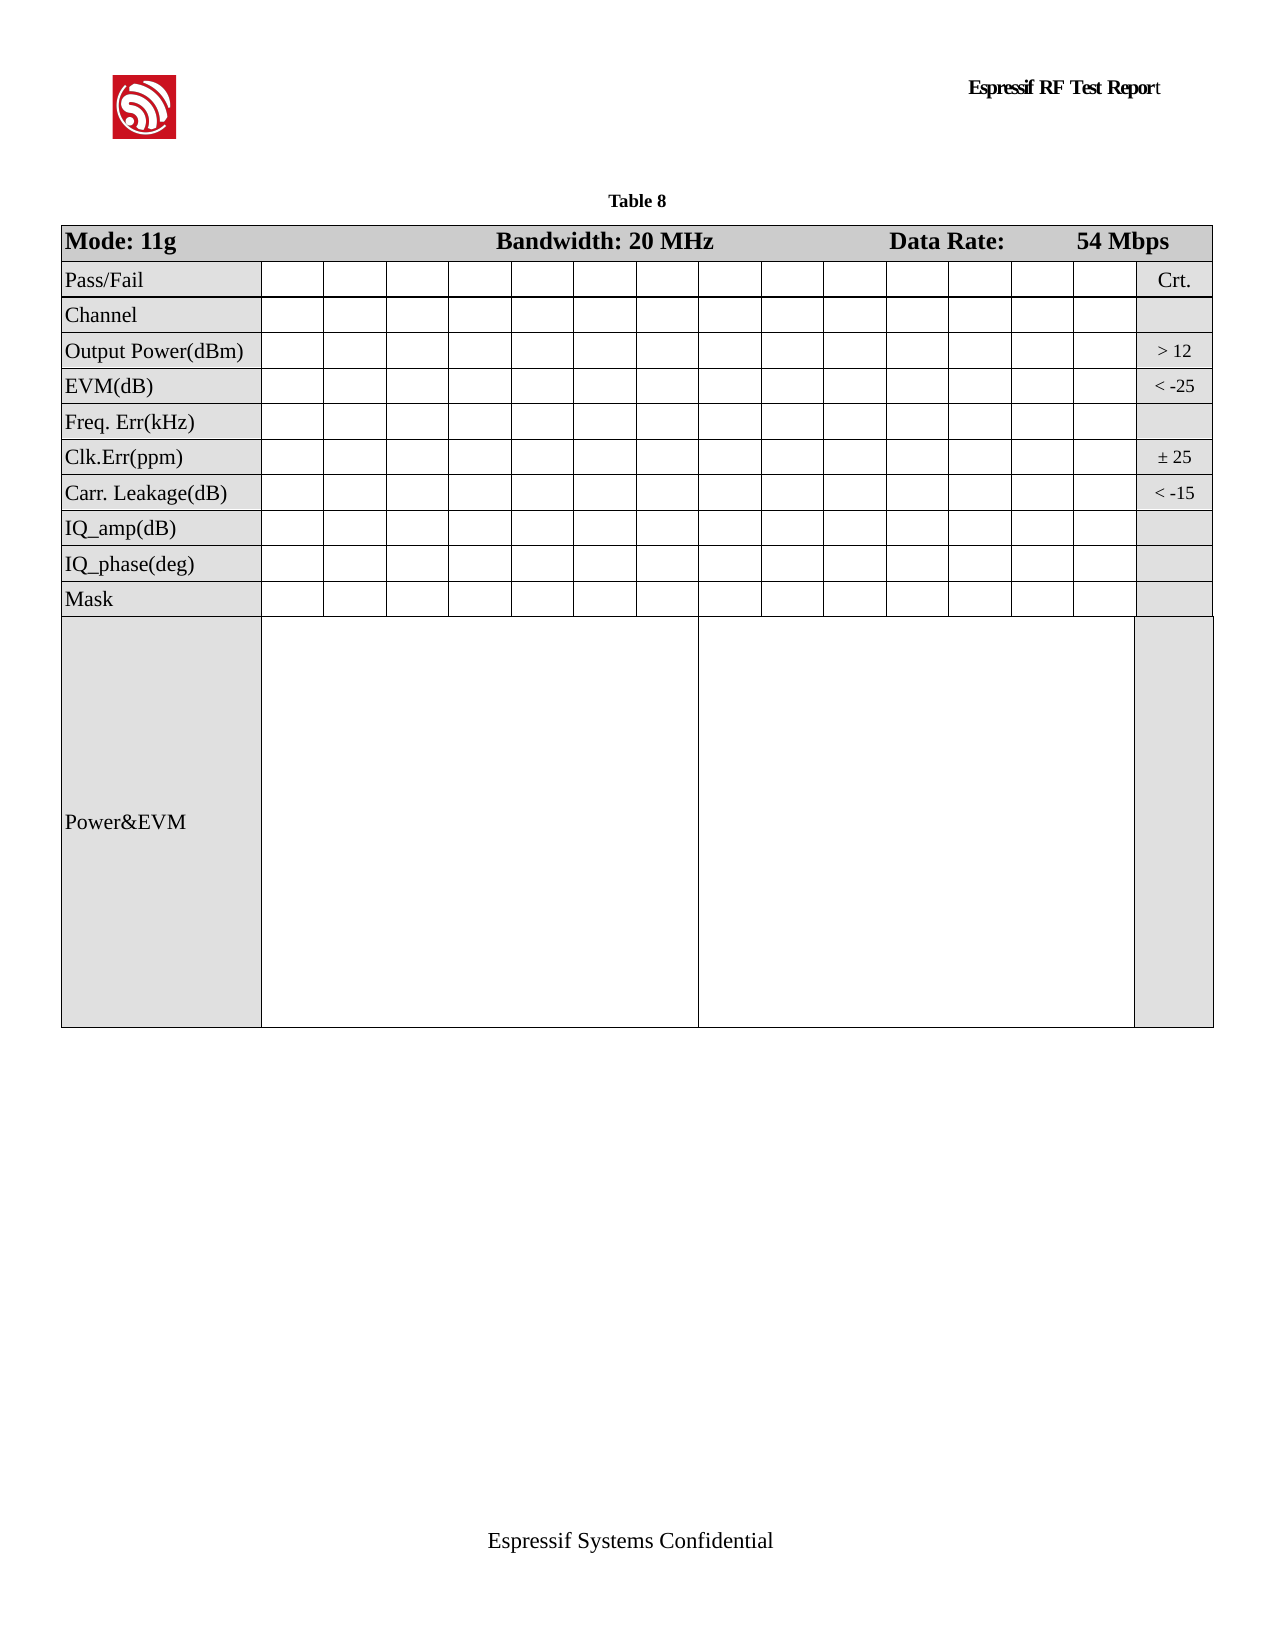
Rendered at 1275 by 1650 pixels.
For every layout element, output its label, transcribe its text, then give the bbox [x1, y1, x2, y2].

table_cell [387, 369, 448, 403]
table_cell Crt. [1137, 262, 1212, 296]
table_cell [262, 546, 323, 581]
table_cell [1135, 617, 1213, 1027]
table_cell [699, 404, 761, 438]
table_cell [1074, 511, 1136, 545]
table_cell [637, 582, 698, 616]
table_cell [324, 475, 386, 509]
table_cell Mask [62, 582, 261, 616]
table_cell [1074, 582, 1136, 616]
table_cell [449, 404, 511, 438]
picture [112, 75, 177, 139]
table_cell Power&EVM [62, 617, 261, 1027]
table_cell [387, 582, 448, 616]
table_cell [262, 369, 323, 403]
table_cell [262, 404, 323, 438]
table_cell Output Power(dBm) [62, 333, 261, 367]
table_cell [449, 440, 511, 474]
table_cell [949, 511, 1011, 545]
table_cell [887, 511, 948, 545]
table_cell [762, 369, 823, 403]
table_cell [449, 546, 511, 581]
table_cell [699, 617, 1134, 1027]
table_cell [824, 404, 886, 438]
table_cell [1012, 440, 1073, 474]
table_cell [824, 262, 886, 296]
table_cell [1074, 298, 1136, 332]
table_cell [949, 262, 1011, 296]
table_cell [699, 333, 761, 367]
table_cell [949, 546, 1011, 581]
table_cell [574, 262, 636, 296]
table_cell [1074, 262, 1136, 296]
table_cell [1074, 546, 1136, 581]
table_cell [512, 404, 573, 438]
table_cell [762, 298, 823, 332]
table_cell [699, 546, 761, 581]
table_cell [637, 440, 698, 474]
table_cell [1137, 546, 1212, 581]
table_cell [387, 404, 448, 438]
table_cell [574, 440, 636, 474]
table_cell EVM(dB) [62, 369, 261, 403]
table_cell [1074, 440, 1136, 474]
table_cell [387, 333, 448, 367]
table_cell > 12 [1137, 333, 1212, 367]
table_cell [324, 262, 386, 296]
table_cell [512, 369, 573, 403]
table_cell [762, 440, 823, 474]
table_cell [762, 475, 823, 509]
table_cell Freq. Err(kHz) [62, 404, 261, 438]
table_cell [1012, 298, 1073, 332]
table_cell [762, 582, 823, 616]
table_cell [262, 617, 698, 1027]
table_cell [512, 582, 573, 616]
table_cell [1012, 333, 1073, 367]
table_cell [824, 475, 886, 509]
table_cell [324, 546, 386, 581]
table_cell [262, 511, 323, 545]
table_cell [512, 511, 573, 545]
table_cell [512, 440, 573, 474]
table_cell [574, 298, 636, 332]
table_cell [887, 298, 948, 332]
table_cell [574, 333, 636, 367]
table_cell [762, 511, 823, 545]
table_cell [949, 369, 1011, 403]
table_cell [824, 298, 886, 332]
table_cell [262, 298, 323, 332]
table_cell [512, 262, 573, 296]
table_cell [1012, 475, 1073, 509]
table_cell [762, 262, 823, 296]
table_cell [324, 333, 386, 367]
table_cell Pass/Fail [62, 262, 261, 296]
table_cell [1074, 333, 1136, 367]
table_cell < -25 [1137, 369, 1212, 403]
table_cell [887, 262, 948, 296]
table_cell [637, 333, 698, 367]
table_cell IQ_phase(deg) [62, 546, 261, 581]
table_cell [887, 333, 948, 367]
table_header Table 8 [62, 190, 1213, 225]
table_cell [324, 511, 386, 545]
table_cell [387, 511, 448, 545]
table_cell [324, 404, 386, 438]
table_cell [699, 475, 761, 509]
table_cell [262, 440, 323, 474]
table_cell [324, 298, 386, 332]
table_cell [512, 546, 573, 581]
table_cell [1137, 404, 1212, 438]
table_cell [574, 404, 636, 438]
table_cell [699, 262, 761, 296]
table_cell [887, 404, 948, 438]
table_cell [887, 546, 948, 581]
table_cell [699, 298, 761, 332]
table_cell [262, 262, 323, 296]
table_cell [824, 369, 886, 403]
table_cell [949, 475, 1011, 509]
table_cell [1012, 262, 1073, 296]
table_cell [262, 582, 323, 616]
table_cell [1074, 369, 1136, 403]
table_cell [887, 475, 948, 509]
table_cell [387, 262, 448, 296]
table_cell [637, 546, 698, 581]
table_cell [637, 262, 698, 296]
table_cell [949, 333, 1011, 367]
table_cell [637, 298, 698, 332]
table_cell [887, 369, 948, 403]
table_cell [1012, 582, 1073, 616]
table_cell [824, 582, 886, 616]
table_cell [637, 369, 698, 403]
table_cell [887, 582, 948, 616]
table_cell < -15 [1137, 475, 1212, 509]
table_cell [949, 440, 1011, 474]
table_cell [574, 582, 636, 616]
table_cell [824, 333, 886, 367]
table_cell [512, 333, 573, 367]
table_cell [449, 262, 511, 296]
table_cell [1012, 369, 1073, 403]
table_cell [512, 475, 573, 509]
table_cell [699, 369, 761, 403]
table_cell [637, 475, 698, 509]
table_cell [262, 475, 323, 509]
table_cell [324, 440, 386, 474]
table_cell [949, 298, 1011, 332]
table_cell [762, 333, 823, 367]
table_cell [387, 546, 448, 581]
table_cell Carr. Leakage(dB) [62, 475, 261, 509]
table_cell [699, 582, 761, 616]
table_cell [449, 369, 511, 403]
table_cell [574, 475, 636, 509]
table_cell Channel [62, 298, 261, 332]
table_cell [1012, 404, 1073, 438]
table_cell [324, 369, 386, 403]
table_cell [512, 298, 573, 332]
table_cell 54 Mbps [1074, 226, 1212, 261]
table_cell IQ_amp(dB) [62, 511, 261, 545]
table_cell Data Rate: [886, 226, 1074, 261]
table_cell [449, 582, 511, 616]
table_cell [1137, 511, 1212, 545]
table_cell [887, 440, 948, 474]
table_cell Clk.Err(ppm) [62, 440, 261, 474]
table_cell [449, 333, 511, 367]
table_cell [1012, 511, 1073, 545]
table_cell [824, 511, 886, 545]
table_cell [824, 440, 886, 474]
table_cell [1074, 475, 1136, 509]
table_cell [449, 298, 511, 332]
table_cell [449, 475, 511, 509]
table_cell [324, 582, 386, 616]
table_cell [637, 404, 698, 438]
table_cell [574, 369, 636, 403]
table_cell [262, 333, 323, 367]
table_cell [699, 511, 761, 545]
table_cell Bandwidth: 20 MHz [324, 226, 886, 261]
table_cell [1074, 404, 1136, 438]
table_cell [949, 404, 1011, 438]
table_cell ± 25 [1137, 440, 1212, 474]
table_cell Mode: 11g [62, 226, 324, 261]
table_cell [1137, 298, 1212, 332]
table_cell [574, 511, 636, 545]
table_cell [949, 582, 1011, 616]
table_cell [762, 546, 823, 581]
table_cell [449, 511, 511, 545]
table_cell [637, 511, 698, 545]
table_cell [699, 440, 761, 474]
table_cell [387, 298, 448, 332]
table_cell [762, 404, 823, 438]
table_cell [574, 546, 636, 581]
table_cell [1137, 582, 1212, 616]
table_cell [387, 440, 448, 474]
table_cell [824, 546, 886, 581]
table_cell [387, 475, 448, 509]
table_cell [1012, 546, 1073, 581]
